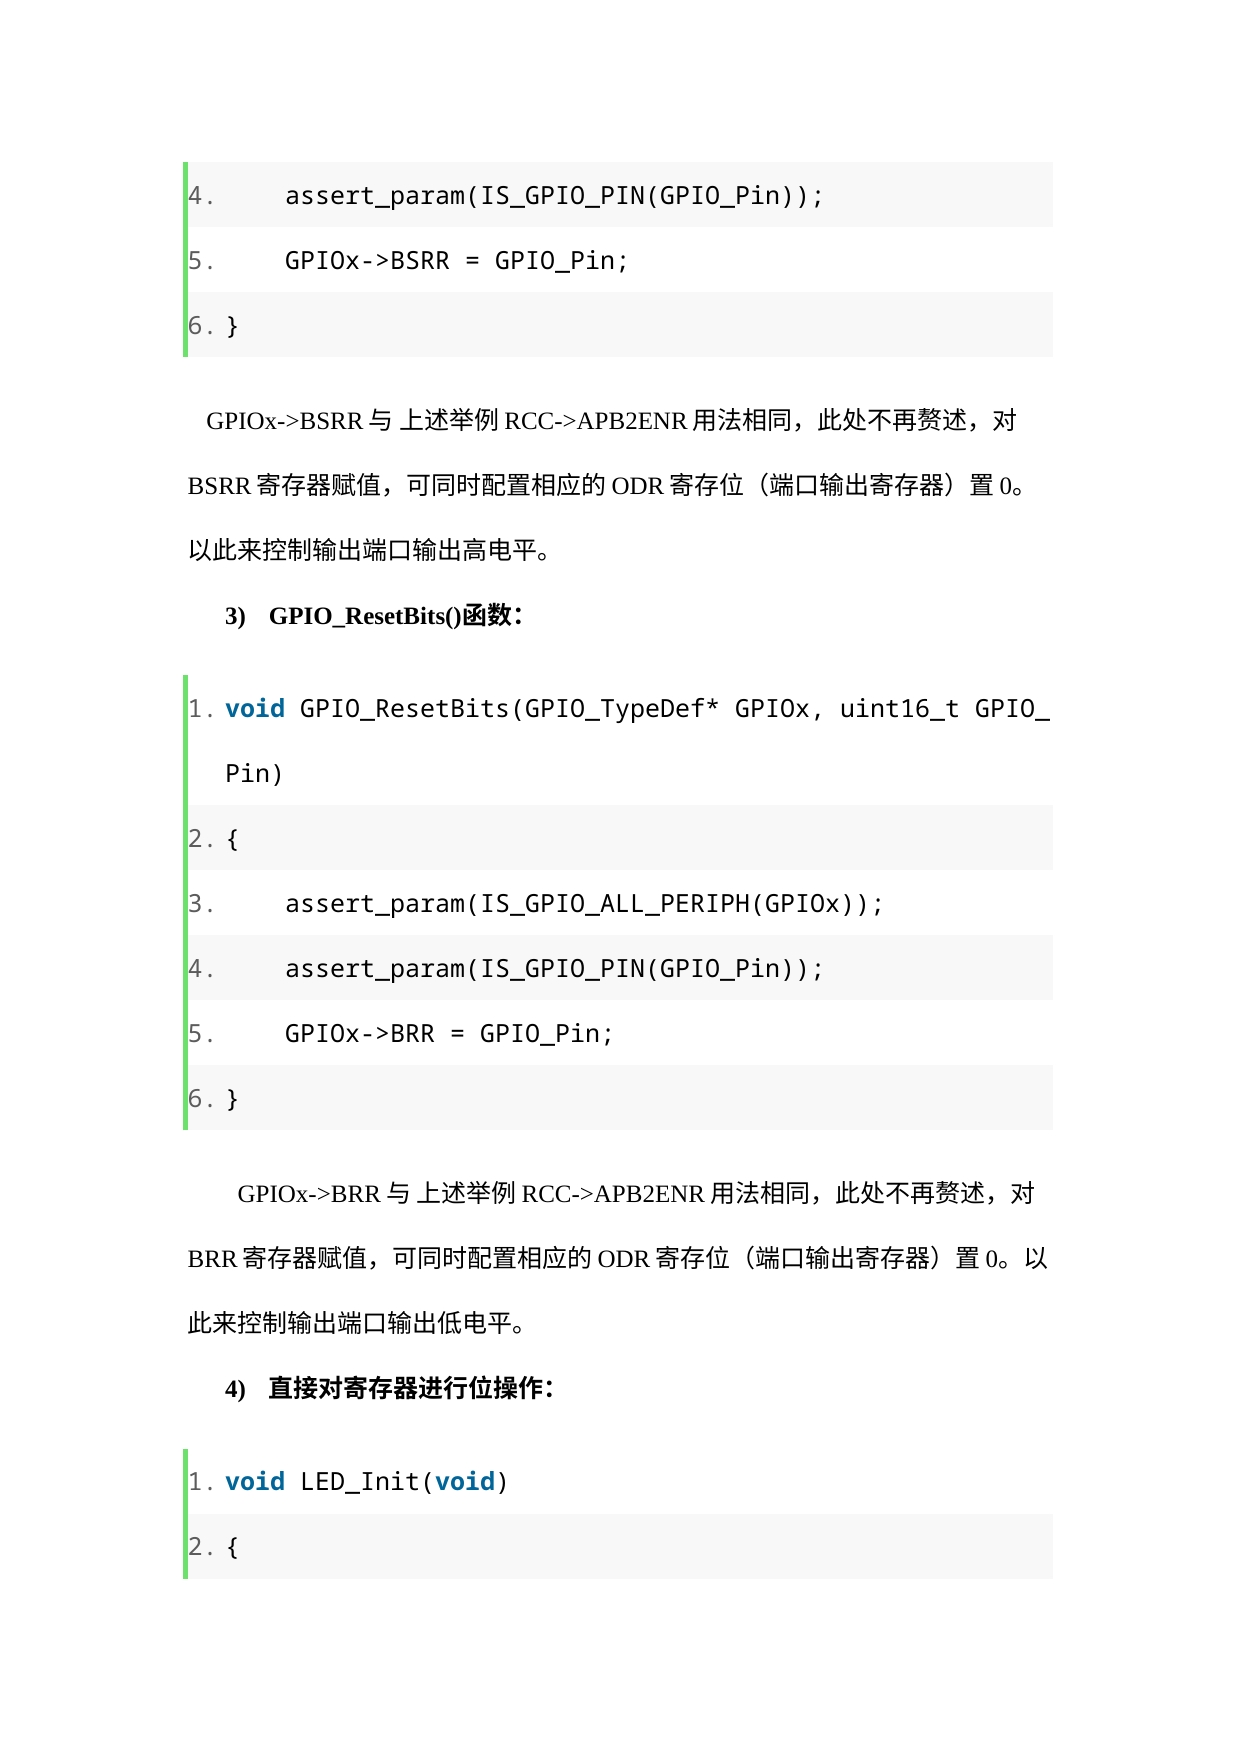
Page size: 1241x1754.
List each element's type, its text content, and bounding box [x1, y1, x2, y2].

text GPIOx->BSRR与 上述举例RCC->APB2ENR用法相同，此处不再赘述，对BSRR寄存器赋值，可同时配置相应的ODR寄存位（端口输出寄存器）置0。以此来控制输出端口输出高电平。 [187, 386, 1053, 581]
list } [188, 1065, 1053, 1130]
text GPIOx->BRR与 上述举例RCC->APB2ENR用法相同，此处不再赘述，对BRR寄存器赋值，可同时配置相应的ODR寄存位（端口输出寄存器）置0。以此来控制输出端口输出低电平。 [187, 1159, 1053, 1354]
list assert_param(IS_GPIO_ALL_PERIPH(GPIOx)); [188, 870, 1053, 935]
list void GPIO_ResetBits(GPIO_TypeDef* GPIOx, uint16_t GPIO_Pin) [188, 675, 1053, 805]
list } [188, 292, 1053, 357]
list { [188, 1514, 1053, 1579]
list assert_param(IS_GPIO_PIN(GPIO_Pin)); [188, 935, 1053, 1000]
list assert_param(IS_GPIO_PIN(GPIO_Pin)); [188, 162, 1053, 227]
list GPIO_ResetBits()函数： [225, 581, 1053, 646]
list 直接对寄存器进行位操作： [225, 1354, 1053, 1419]
list GPIOx->BSRR = GPIO_Pin; [188, 227, 1053, 292]
list void LED_Init(void) [188, 1449, 1053, 1514]
list { [188, 805, 1053, 870]
list GPIOx->BRR = GPIO_Pin; [188, 1000, 1053, 1065]
